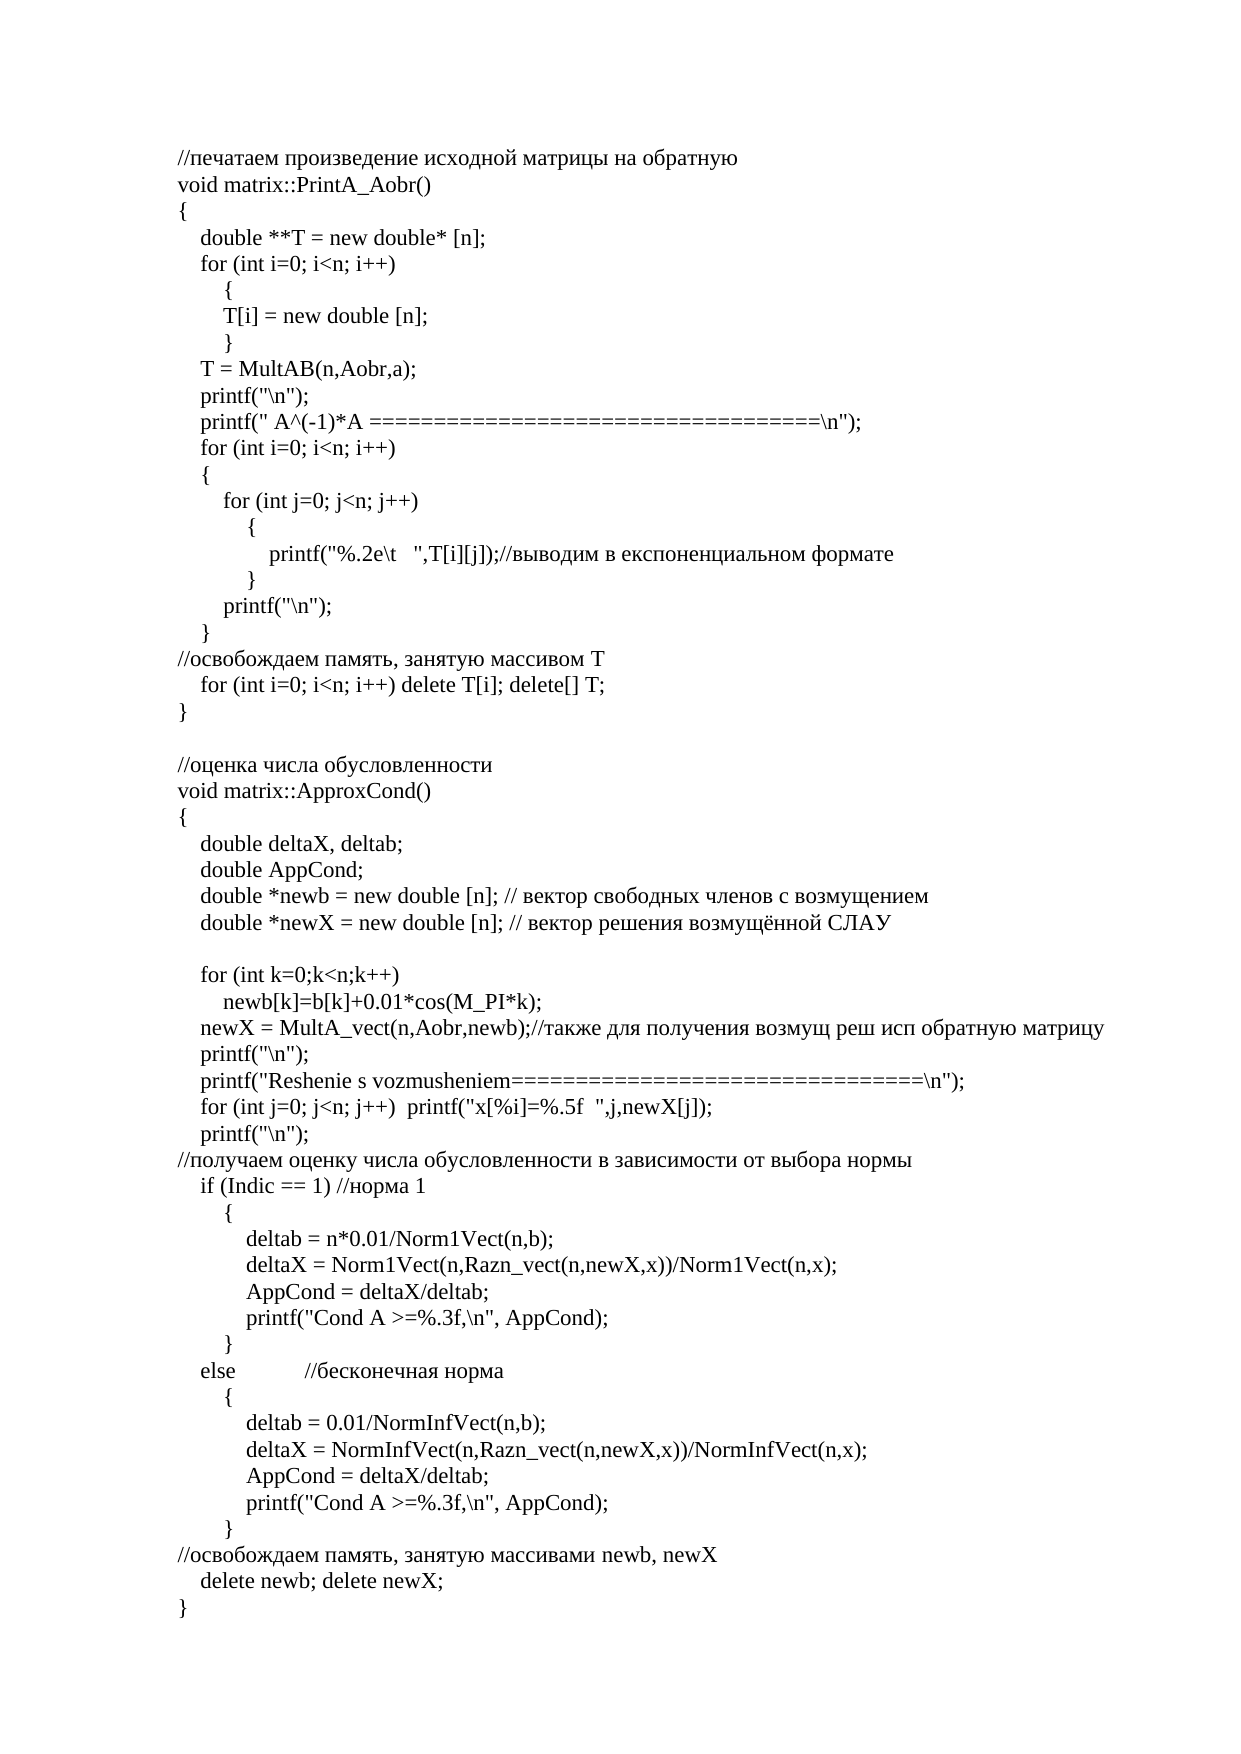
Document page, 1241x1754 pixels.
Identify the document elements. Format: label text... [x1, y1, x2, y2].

text for (int i=0; i<n; i++) [177, 250, 1152, 276]
text newb[k]=b[k]+0.01*cos(M_PI*k); [177, 988, 1152, 1014]
text } [177, 1515, 1152, 1541]
text void matrix::ApproxCond() [177, 777, 1152, 803]
text double AppCond; [177, 856, 1152, 882]
text printf("\n"); [177, 382, 1152, 408]
text { [177, 276, 1152, 303]
text newX = MultA_vect(n,Aobr,newb);//также для получения возмущ реш исп обратную матрицу [177, 1014, 1152, 1041]
text //печатаем произведение исходной матрицы на обратную [177, 144, 1152, 171]
text { [177, 513, 1152, 540]
text { [177, 803, 1152, 830]
text printf(" A^(-1)*A ===================================\n"); [177, 408, 1152, 434]
text AppCond = deltaX/deltab; [177, 1462, 1152, 1488]
text double deltaX, deltab; [177, 830, 1152, 856]
text } [177, 566, 1152, 592]
text double *newX = new double [n]; // вектор решения возмущённой СЛАУ [177, 909, 1152, 935]
text //получаем оценку числа обусловленности в зависимости от выбора нормы [177, 1146, 1152, 1172]
text printf("\n"); [177, 1119, 1152, 1146]
text T[i] = new double [n]; [177, 303, 1152, 329]
text delete newb; delete newX; [177, 1568, 1152, 1594]
text printf("%.2e\t ",T[i][j]);//выводим в експоненциальном формате [177, 540, 1152, 566]
text void matrix::PrintA_Aobr() [177, 171, 1152, 197]
text printf("Cond A >=%.3f,\n", AppCond); [177, 1488, 1152, 1515]
text } [177, 1330, 1152, 1357]
text for (int j=0; j<n; j++) [177, 487, 1152, 513]
text //освобождаем память, занятую массивами newb, newX [177, 1541, 1152, 1568]
text deltaX = Norm1Vect(n,Razn_vect(n,newX,x))/Norm1Vect(n,x); [177, 1251, 1152, 1278]
text if (Indic == 1) //норма 1 [177, 1172, 1152, 1199]
text for (int k=0;k<n;k++) [177, 961, 1152, 988]
text else //бесконечная норма [177, 1357, 1152, 1383]
text printf("Reshenie s vozmusheniem================================\n"); [177, 1067, 1152, 1093]
text printf("Cond A >=%.3f,\n", AppCond); [177, 1304, 1152, 1330]
text printf("\n"); [177, 1041, 1152, 1067]
text T = MultAB(n,Aobr,a); [177, 355, 1152, 382]
text //оценка числа обусловленности [177, 751, 1152, 777]
text for (int i=0; i<n; i++) delete T[i]; delete[] T; [177, 672, 1152, 698]
text printf("\n"); [177, 592, 1152, 619]
text { [177, 461, 1152, 487]
text } [177, 619, 1152, 645]
text deltab = n*0.01/Norm1Vect(n,b); [177, 1225, 1152, 1251]
text for (int i=0; i<n; i++) [177, 434, 1152, 461]
text //освобождаем память, занятую массивом T [177, 645, 1152, 672]
text deltaX = NormInfVect(n,Razn_vect(n,newX,x))/NormInfVect(n,x); [177, 1436, 1152, 1462]
text { [177, 197, 1152, 223]
text { [177, 1383, 1152, 1409]
text } [177, 329, 1152, 355]
text } [177, 698, 1152, 724]
text { [177, 1199, 1152, 1225]
text deltab = 0.01/NormInfVect(n,b); [177, 1409, 1152, 1436]
text double *newb = new double [n]; // вектор свободных членов с возмущением [177, 882, 1152, 909]
text double **T = new double* [n]; [177, 223, 1152, 250]
text AppCond = deltaX/deltab; [177, 1278, 1152, 1304]
text for (int j=0; j<n; j++) printf("x[%i]=%.5f ",j,newX[j]); [177, 1093, 1152, 1119]
text } [177, 1594, 1152, 1620]
